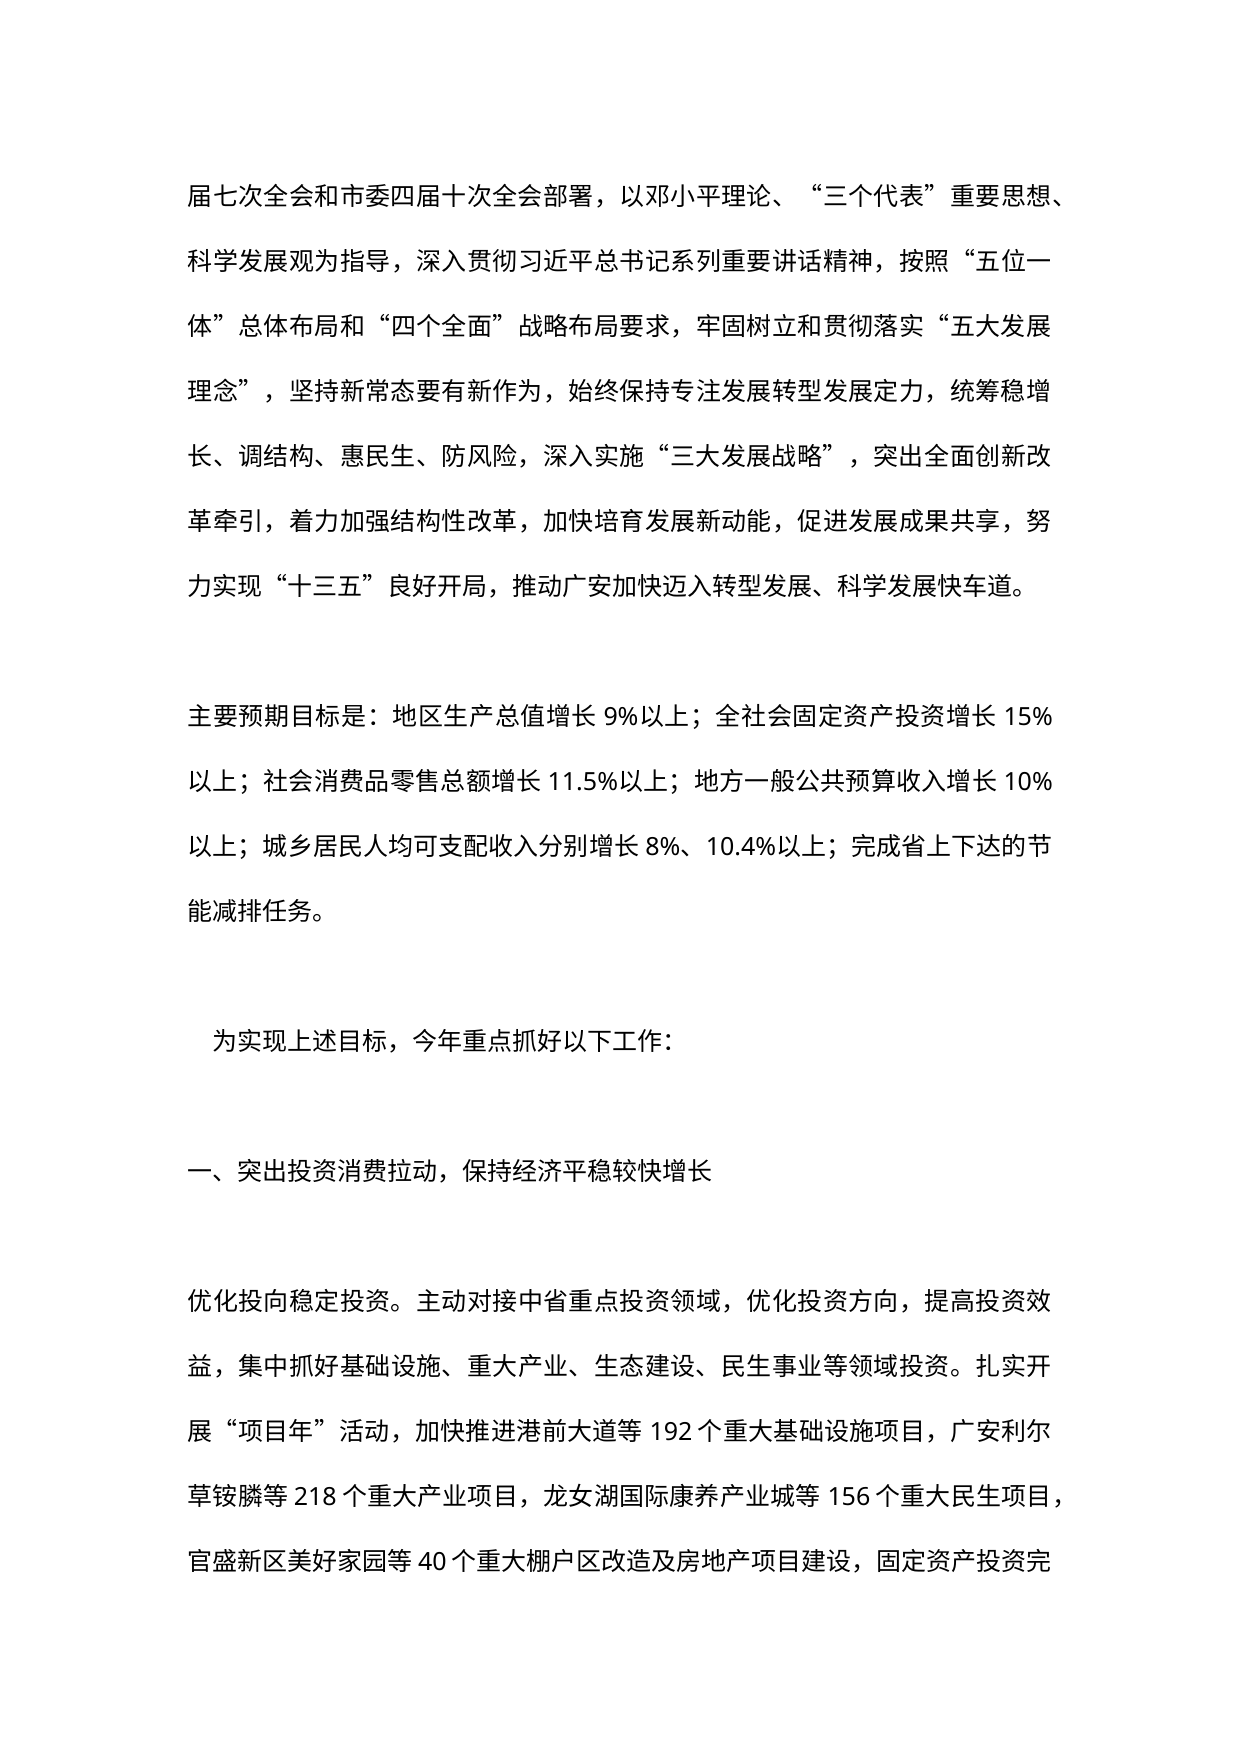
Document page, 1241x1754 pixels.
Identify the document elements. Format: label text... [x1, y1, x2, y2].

text 为实现上述目标，今年重点抓好以下工作： [187, 1007, 1053, 1072]
text 主要预期目标是：地区生产总值增长9%以上；全社会固定资产投资增长15%以上；社会消费品零售总额增长11.5%以上；地方一般公共预算收入增长10%以上；城乡居民人均可支配收入分别增长8%、10.4%以上；完成省上下达的节能减排任务。 [187, 682, 1053, 942]
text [187, 1267, 1053, 1592]
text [187, 162, 1053, 617]
text 一、突出投资消费拉动，保持经济平稳较快增长 [187, 1137, 1053, 1202]
